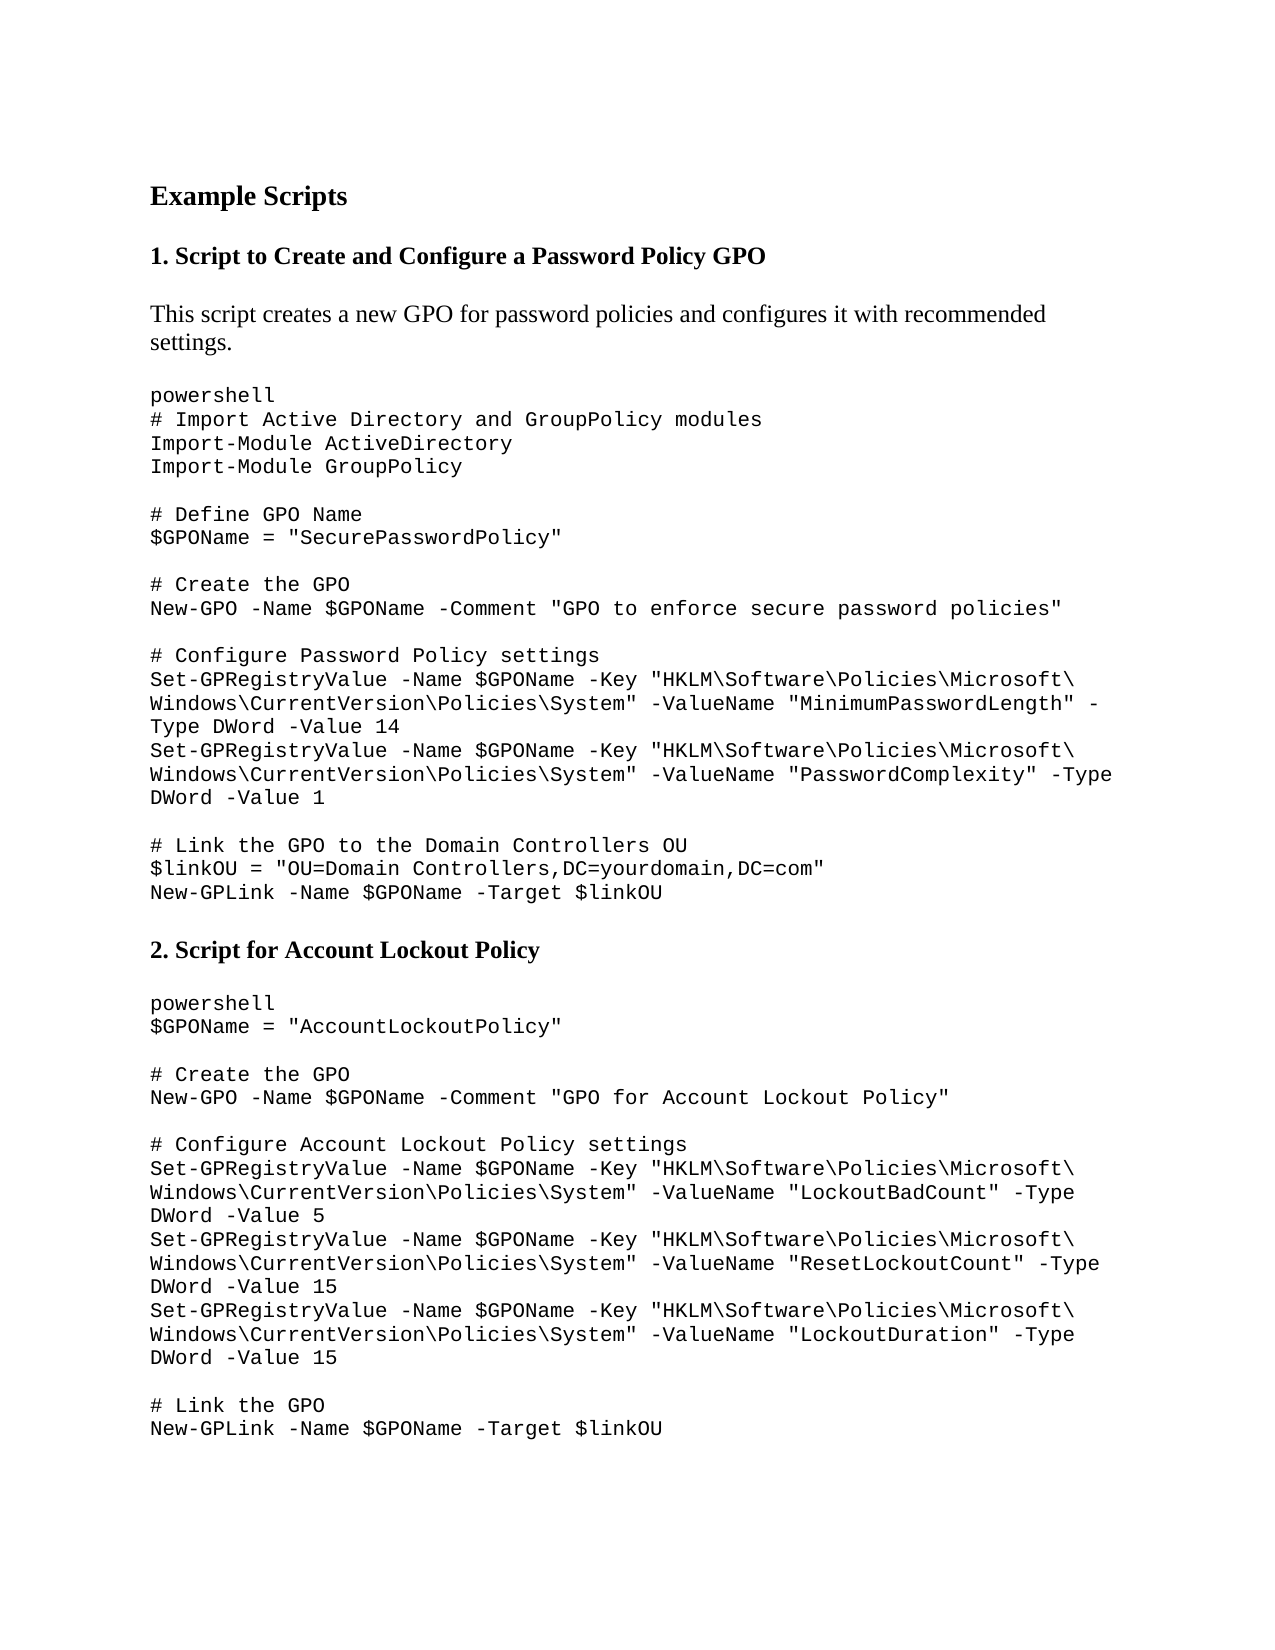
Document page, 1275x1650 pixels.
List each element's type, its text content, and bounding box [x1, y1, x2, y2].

text $GPOName = "SecurePasswordPolicy" [150, 527, 1125, 551]
text Import-Module ActiveDirectory [150, 433, 1125, 456]
text # Create the GPO [150, 574, 1125, 598]
text Set-GPRegistryValue -Name $GPOName -Key "HKLM\Software\Policies\Microsoft\Windows\CurrentVersion\Policies\System" -ValueName "LockoutDuration" -Type DWord -Value 15 [150, 1300, 1125, 1371]
text Import-Module GroupPolicy [150, 456, 1125, 480]
text 2. Script for Account Lockout Policy [150, 935, 1125, 963]
text # Link the GPO [150, 1394, 1125, 1418]
text # Import Active Directory and GroupPolicy modules [150, 409, 1125, 433]
text # Configure Account Lockout Policy settings [150, 1134, 1125, 1158]
text Example Scripts [150, 179, 1125, 212]
text $GPOName = "AccountLockoutPolicy" [150, 1016, 1125, 1040]
text Set-GPRegistryValue -Name $GPOName -Key "HKLM\Software\Policies\Microsoft\Windows\CurrentVersion\Policies\System" -ValueName "LockoutBadCount" -Type DWord -Value 5 [150, 1158, 1125, 1229]
text New-GPLink -Name $GPOName -Target $linkOU [150, 1418, 1125, 1442]
text powershell [150, 993, 1125, 1016]
text # Link the GPO to the Domain Controllers OU [150, 834, 1125, 858]
text $linkOU = "OU=Domain Controllers,DC=yourdomain,DC=com" [150, 858, 1125, 882]
text Set-GPRegistryValue -Name $GPOName -Key "HKLM\Software\Policies\Microsoft\Windows\CurrentVersion\Policies\System" -ValueName "MinimumPasswordLength" -Type DWord -Value 14 [150, 669, 1125, 740]
text Set-GPRegistryValue -Name $GPOName -Key "HKLM\Software\Policies\Microsoft\Windows\CurrentVersion\Policies\System" -ValueName "PasswordComplexity" -Type DWord -Value 1 [150, 740, 1125, 811]
text Set-GPRegistryValue -Name $GPOName -Key "HKLM\Software\Policies\Microsoft\Windows\CurrentVersion\Policies\System" -ValueName "ResetLockoutCount" -Type DWord -Value 15 [150, 1229, 1125, 1300]
text New-GPO -Name $GPOName -Comment "GPO for Account Lockout Policy" [150, 1087, 1125, 1111]
text # Define GPO Name [150, 503, 1125, 527]
text # Create the GPO [150, 1063, 1125, 1087]
text # Configure Password Policy settings [150, 645, 1125, 669]
text powershell [150, 385, 1125, 409]
text 1. Script to Create and Configure a Password Policy GPO [150, 241, 1125, 269]
text New-GPLink -Name $GPOName -Target $linkOU [150, 882, 1125, 906]
text New-GPO -Name $GPOName -Comment "GPO to enforce secure password policies" [150, 598, 1125, 622]
text This script creates a new GPO for password policies and configures it with recommended settings. [150, 299, 1125, 356]
